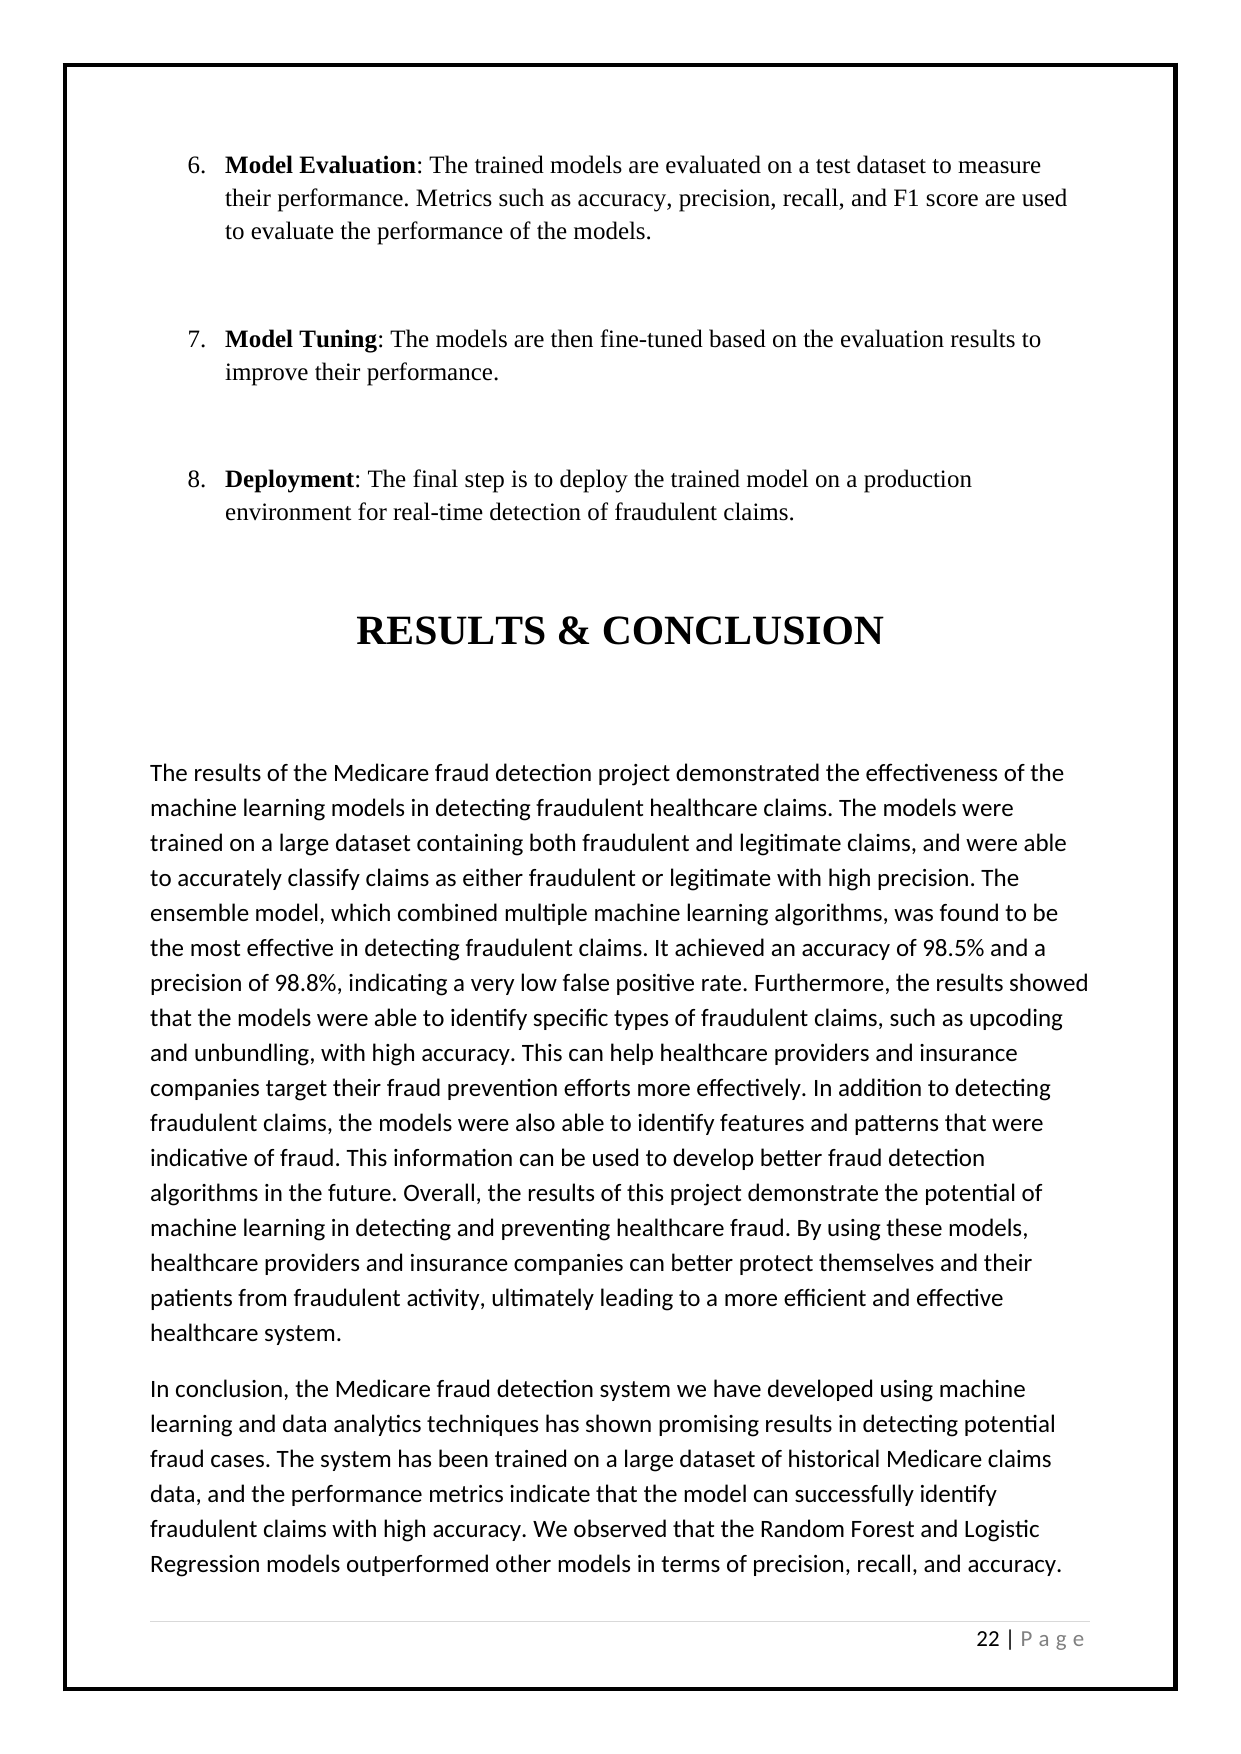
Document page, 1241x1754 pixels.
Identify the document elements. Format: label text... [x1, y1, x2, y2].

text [150, 1373, 1090, 1578]
list Model Tuning: The models are then fine-tuned based on the evaluation results to improve their performance. [187, 324, 1090, 386]
text The results of the Medicare fraud detection project demonstrated the effectiveness of the machine learning models in detecting fraudulent healthcare claims. The models were trained on a large dataset containing both fraudulent and legitimate claims, and were able to accurately classify claims as either fraudulent or legitimate with high precision. The ensemble model, which combined multiple machine learning algorithms, was found to be the most effective in detecting fraudulent claims. It achieved an accuracy of 98.5% and a precision of 98.8%, indicating a very low false positive rate. Furthermore, the results showed that the models were able to identify specific types of fraudulent claims, such as upcoding and unbundling, with high accuracy. This can help healthcare providers and insurance companies target their fraud prevention efforts more effectively. In addition to detecting fraudulent claims, the models were also able to identify features and patterns that were indicative of fraud. This information can be used to develop better fraud detection algorithms in the future. Overall, the results of this project demonstrate the potential of machine learning in detecting and preventing healthcare fraud. By using these models, healthcare providers and insurance companies can better protect themselves and their patients from fraudulent activity, ultimately leading to a more efficient and effective healthcare system. [150, 757, 1090, 1348]
text RESULTS & CONCLUSION [150, 605, 1090, 653]
list Deployment: The final step is to deploy the trained model on a production environment for real-time detection of fraudulent claims. [187, 464, 1090, 526]
list Model Evaluation: The trained models are evaluated on a test dataset to measure their performance. Metrics such as accuracy, precision, recall, and F1 score are used to evaluate the performance of the models. [187, 150, 1090, 245]
